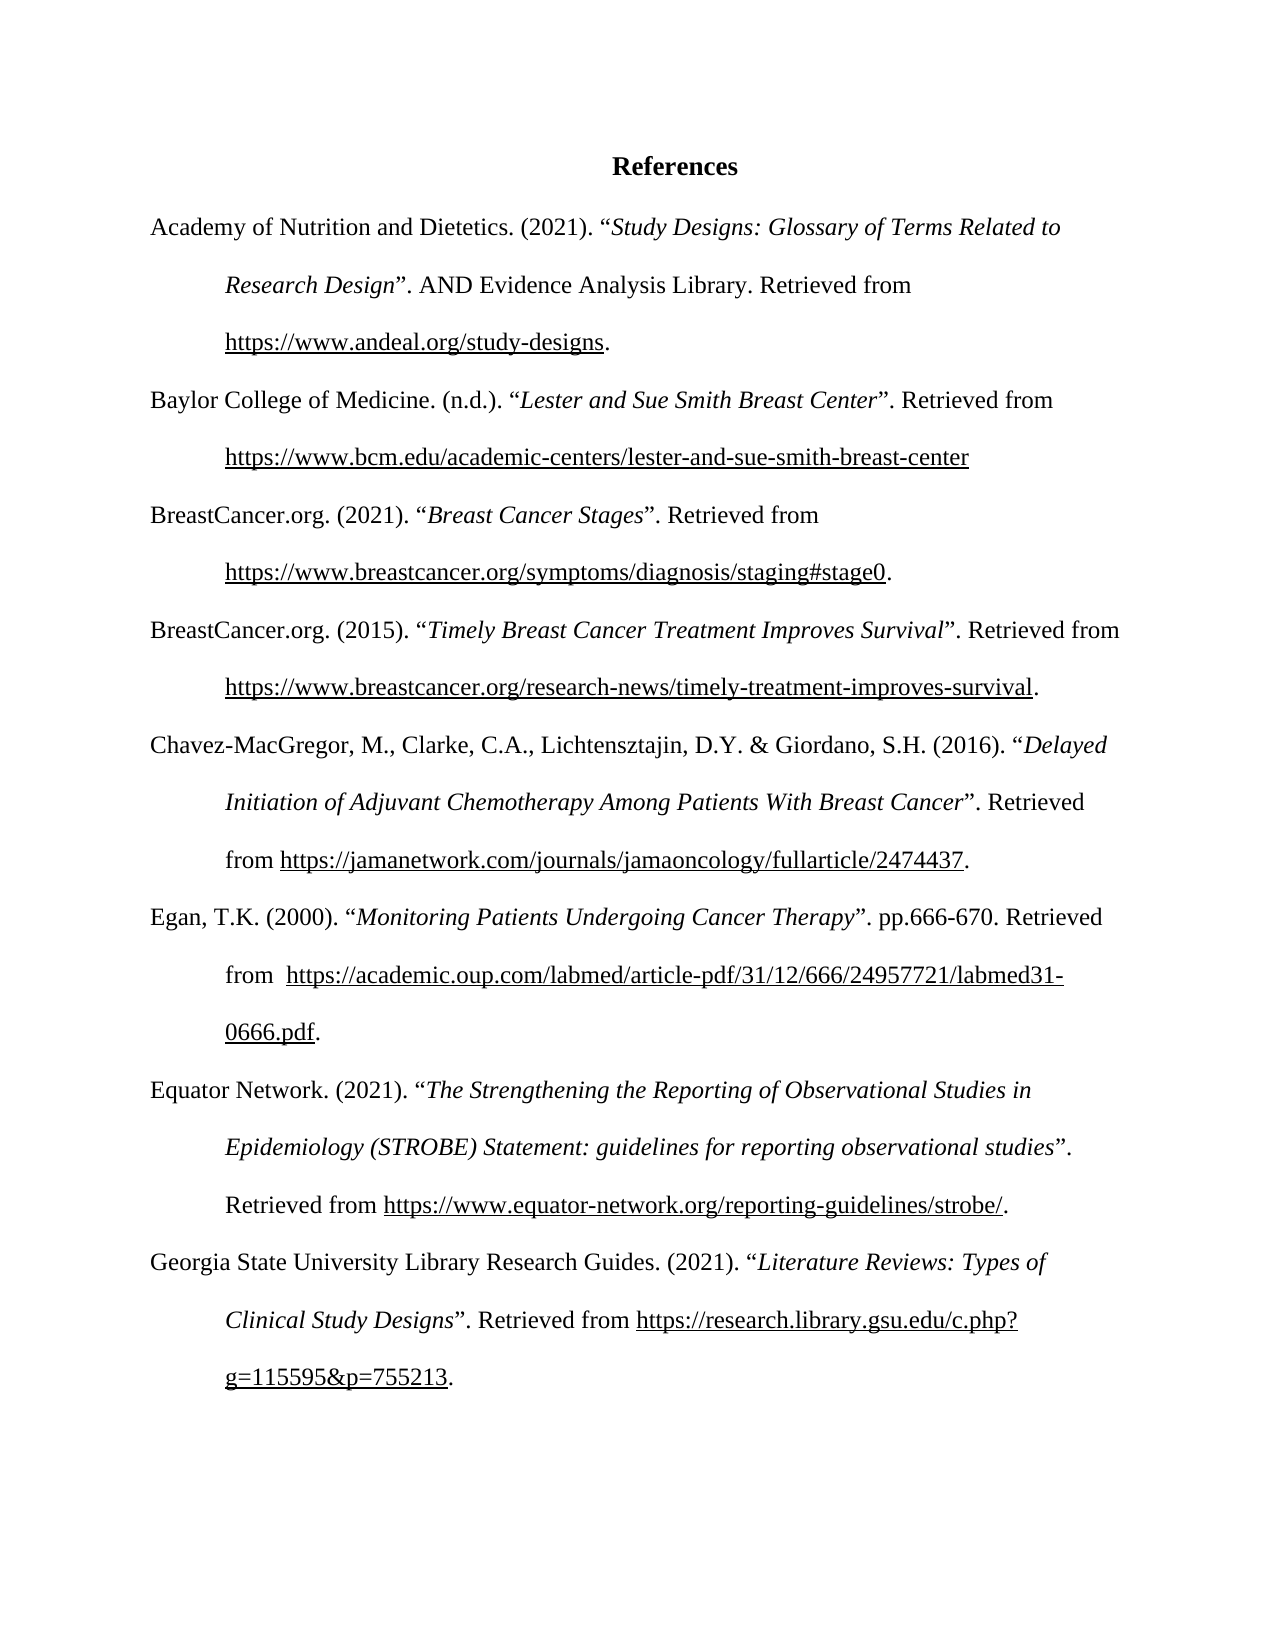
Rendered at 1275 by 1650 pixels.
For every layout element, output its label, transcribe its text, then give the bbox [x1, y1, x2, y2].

text BreastCancer.org. (2021). “Breast Cancer Stages”. Retrieved from https://www.breastcancer.org/symptoms/diagnosis/staging#stage0. [150, 500, 1125, 586]
text Chavez-MacGregor, M., Clarke, C.A., Lichtensztajin, D.Y. & Giordano, S.H. (2016). “Delayed Initiation of Adjuvant Chemotherapy Among Patients With Breast Cancer”. Retrieved from https://jamanetwork.com/journals/jamaoncology/fullarticle/2474437. [150, 730, 1125, 873]
text BreastCancer.org. (2015). “Timely Breast Cancer Treatment Improves Survival”. Retrieved from https://www.breastcancer.org/research-news/timely-treatment-improves-survival. [150, 615, 1125, 701]
list References [225, 150, 1125, 181]
text Georgia State University Library Research Guides. (2021). “Literature Reviews: Types of Clinical Study Designs”. Retrieved from https://research.library.gsu.edu/c.php?g=115595&p=755213. [150, 1247, 1125, 1391]
text Academy of Nutrition and Dietetics. (2021). “Study Designs: Glossary of Terms Related to Research Design”. AND Evidence Analysis Library. Retrieved from https://www.andeal.org/study-designs. [150, 212, 1125, 356]
text Egan, T.K. (2000). “Monitoring Patients Undergoing Cancer Therapy”. pp.666-670. Retrieved from https://academic.oup.com/labmed/article-pdf/31/12/666/24957721/labmed31-0666.pdf. [150, 902, 1125, 1046]
text Baylor College of Medicine. (n.d.). “Lester and Sue Smith Breast Center”. Retrieved from https://www.bcm.edu/academic-centers/lester-and-sue-smith-breast-center [150, 385, 1125, 471]
text Equator Network. (2021). “The Strengthening the Reporting of Observational Studies in Epidemiology (STROBE) Statement: guidelines for reporting observational studies”. Retrieved from https://www.equator-network.org/reporting-guidelines/strobe/. [150, 1075, 1125, 1218]
